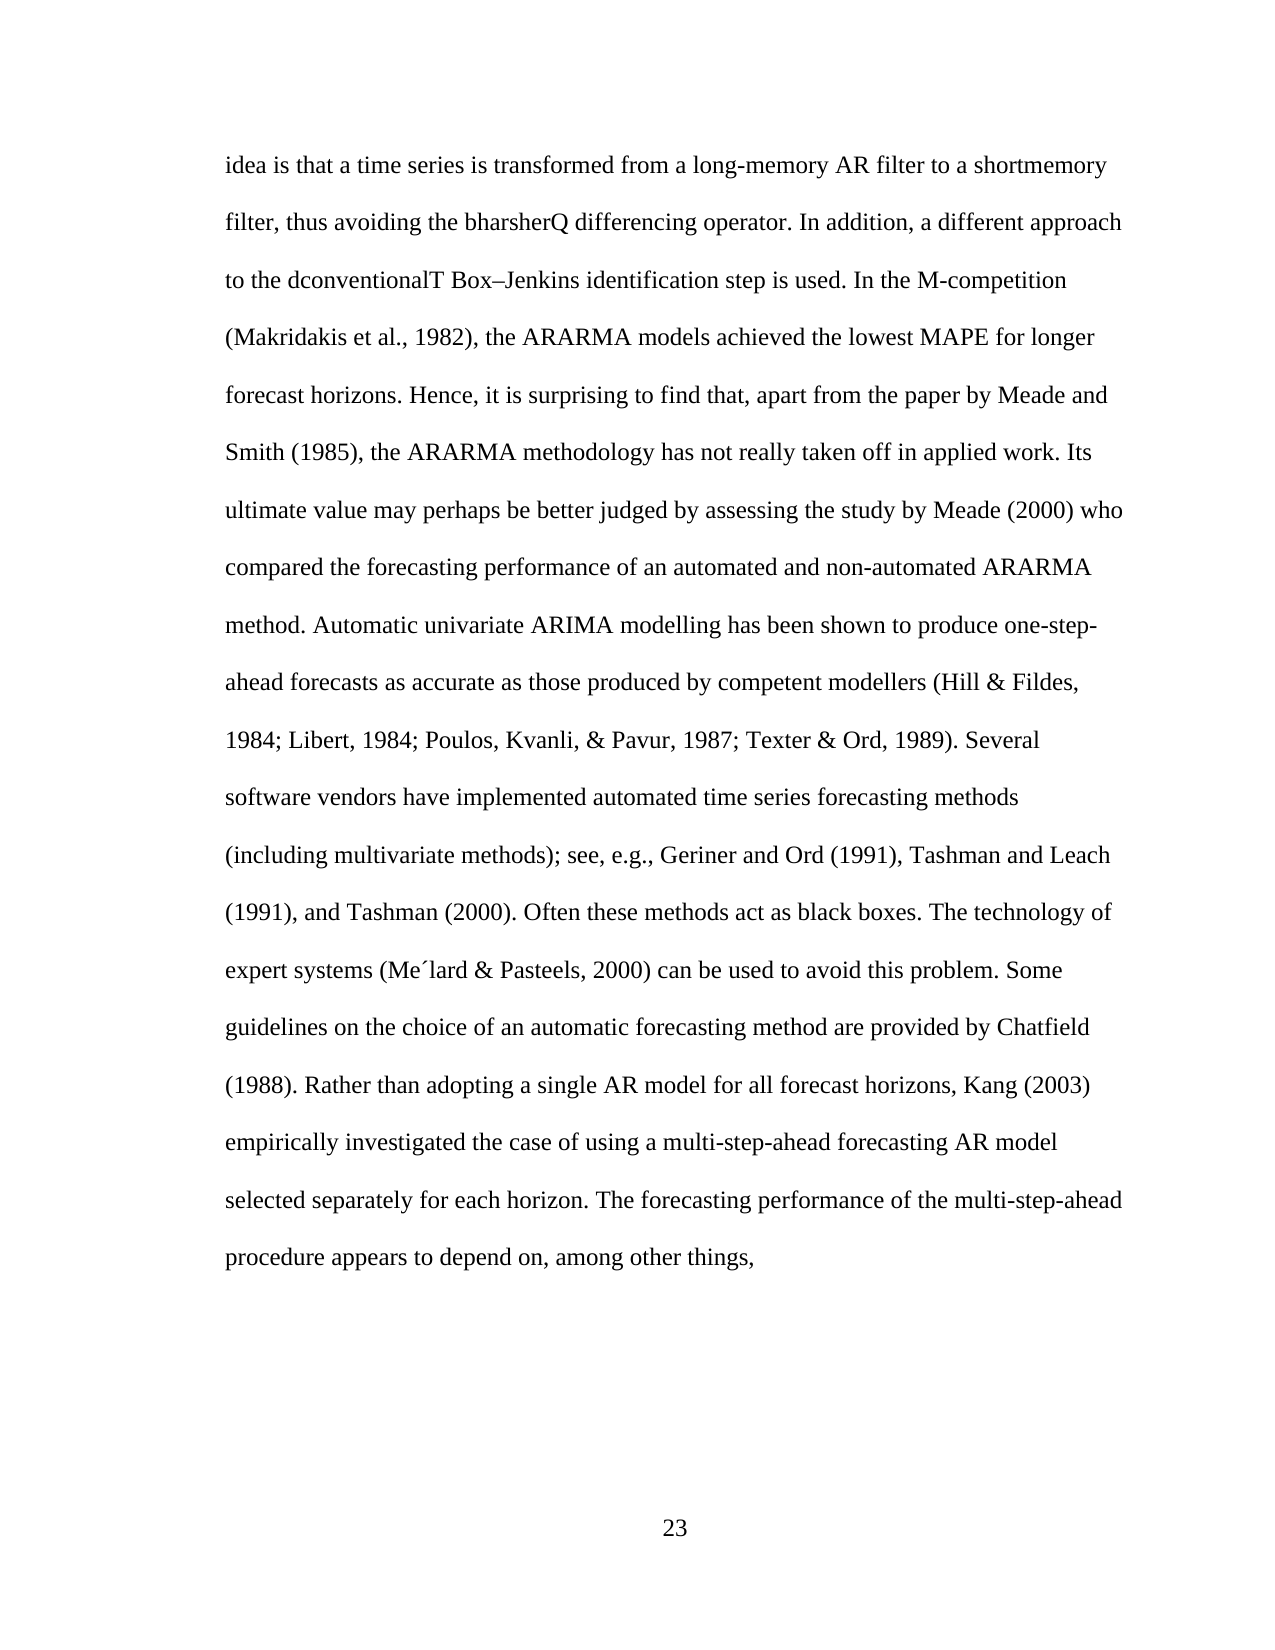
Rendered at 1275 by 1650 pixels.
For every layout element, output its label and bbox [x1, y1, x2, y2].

text [225, 150, 1125, 1271]
